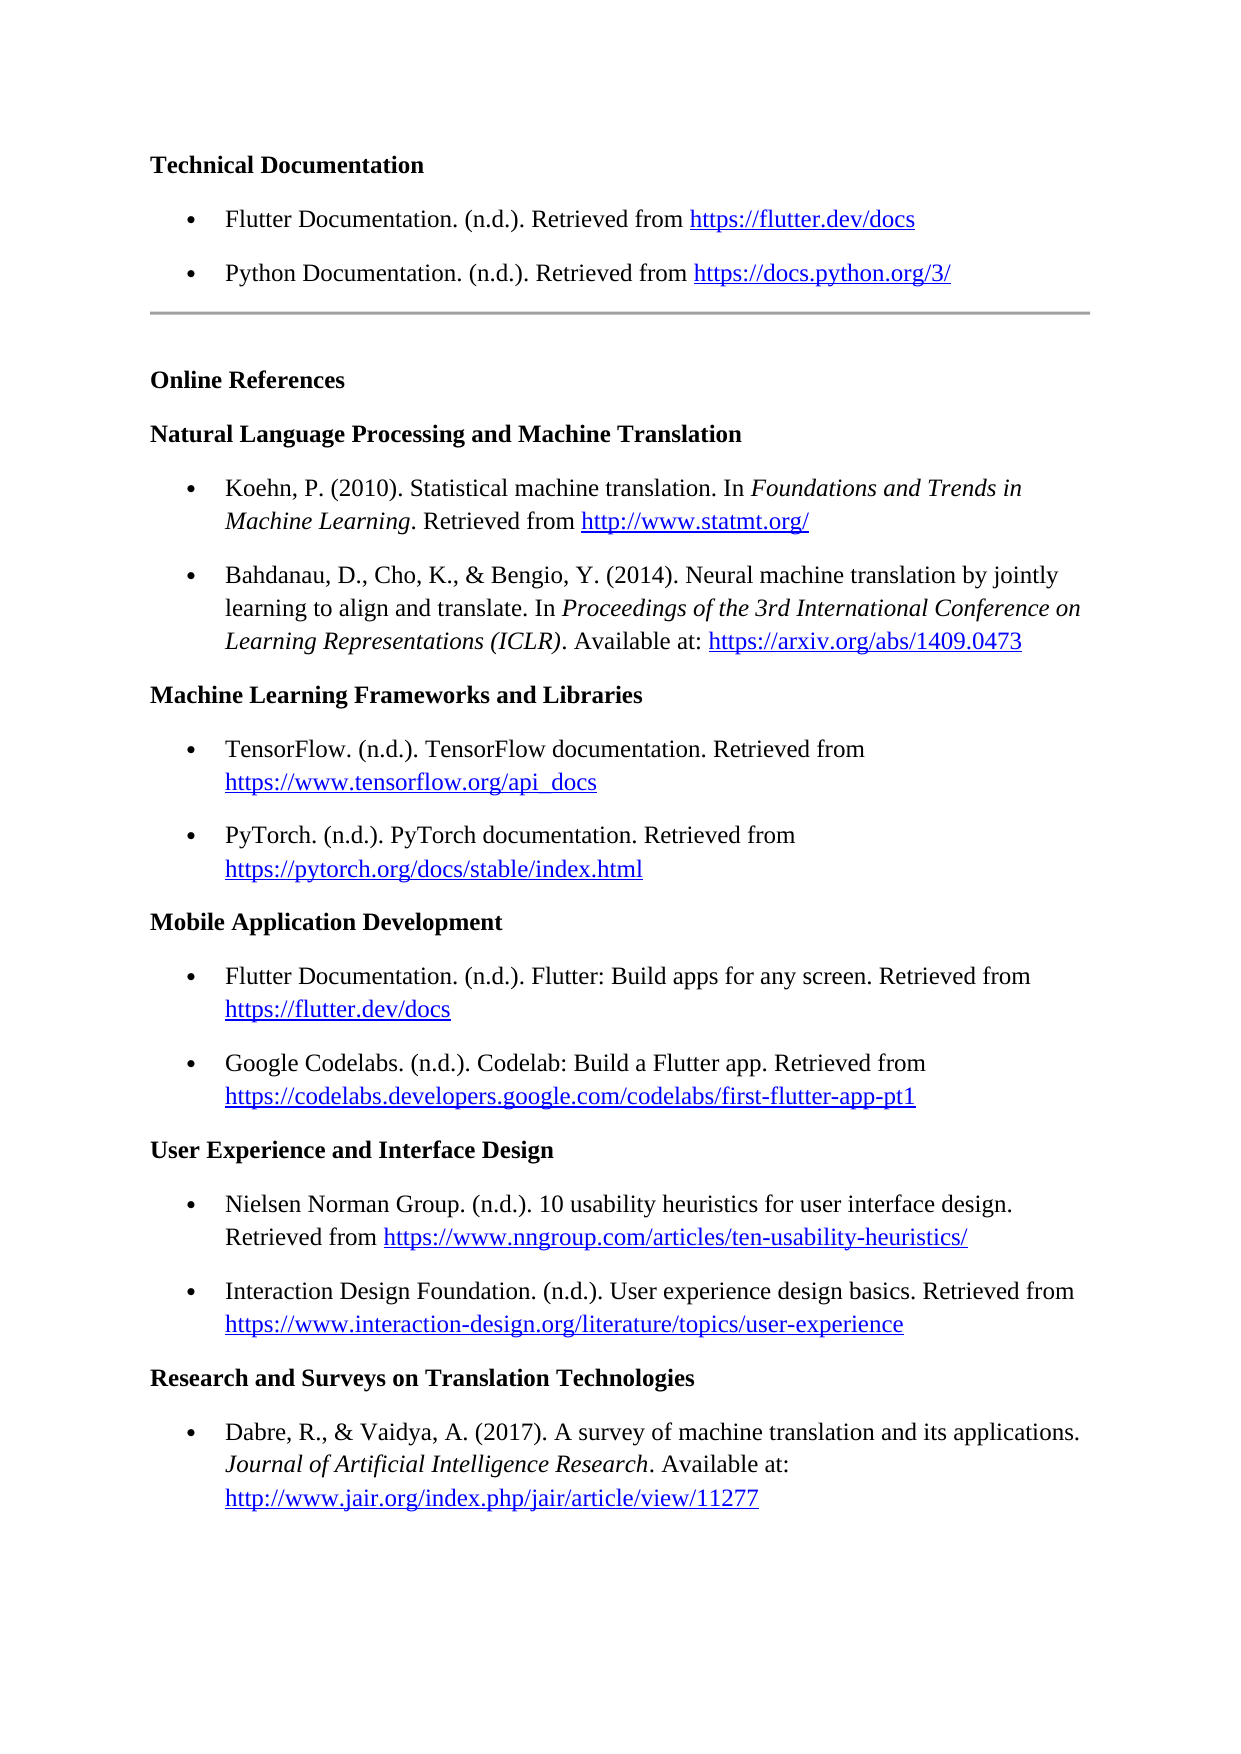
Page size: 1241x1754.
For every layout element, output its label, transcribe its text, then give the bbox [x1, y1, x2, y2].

list Dabre, R., & Vaidya, A. (2017). A survey of machine translation and its applications. Journal of Artificial Intelligence Research. Available at: http://www.jair.org/index.php/jair/article/view/11277 [187, 1417, 1090, 1511]
list TensorFlow. (n.d.). TensorFlow documentation. Retrieved from https://www.tensorflow.org/api_docs [187, 734, 1090, 796]
text Natural Language Processing and Machine Translation [150, 419, 1090, 448]
list Bahdanau, D., Cho, K., & Bengio, Y. (2014). Neural machine translation by jointly learning to align and translate. In Proceedings of the 3rd International Conference on Learning Representations (ICLR). Available at: https://arxiv.org/abs/1409.0473 [187, 560, 1090, 655]
text Mobile Application Development [150, 907, 1090, 936]
text Technical Documentation [150, 150, 1090, 179]
text Online References [150, 365, 1090, 394]
list Interaction Design Foundation. (n.d.). User experience design basics. Retrieved from https://www.interaction-design.org/literature/topics/user-experience [187, 1276, 1090, 1338]
list Google Codelabs. (n.d.). Codelab: Build a Flutter app. Retrieved from https://codelabs.developers.google.com/codelabs/first-flutter-app-pt1 [187, 1048, 1090, 1110]
list Flutter Documentation. (n.d.). Flutter: Build apps for any screen. Retrieved from https://flutter.dev/docs [187, 961, 1090, 1023]
text Research and Surveys on Translation Technologies [150, 1363, 1090, 1391]
list Python Documentation. (n.d.). Retrieved from https://docs.python.org/3/ [187, 258, 1090, 286]
list PyTorch. (n.d.). PyTorch documentation. Retrieved from https://pytorch.org/docs/stable/index.html [187, 821, 1090, 882]
text Machine Learning Frameworks and Libraries [150, 680, 1090, 709]
list Nielsen Norman Group. (n.d.). 10 usability heuristics for user interface design. Retrieved from https://www.nngroup.com/articles/ten-usability-heuristics/ [187, 1189, 1090, 1251]
list Koehn, P. (2010). Statistical machine translation. In Foundations and Trends in Machine Learning. Retrieved from http://www.statmt.org/ [187, 473, 1090, 535]
list Flutter Documentation. (n.d.). Retrieved from https://flutter.dev/docs [187, 204, 1090, 233]
text User Experience and Interface Design [150, 1135, 1090, 1164]
